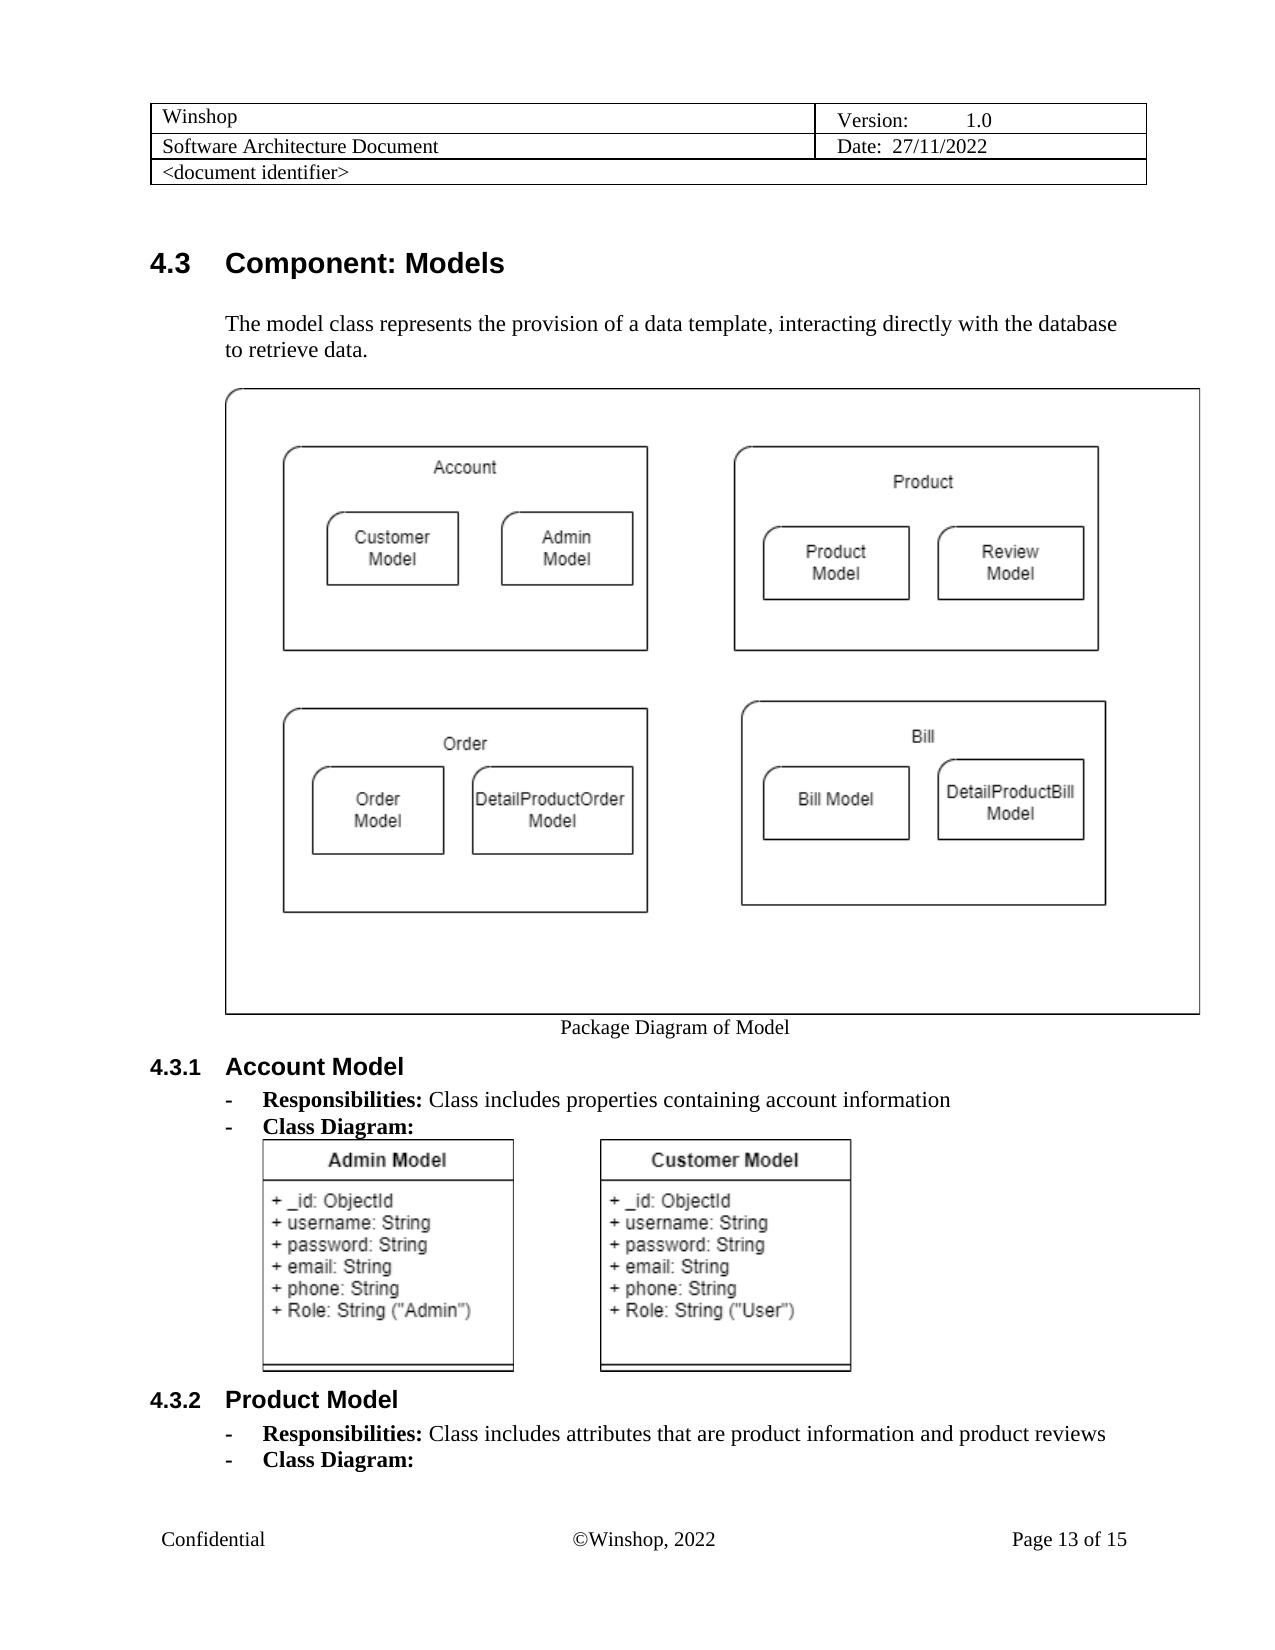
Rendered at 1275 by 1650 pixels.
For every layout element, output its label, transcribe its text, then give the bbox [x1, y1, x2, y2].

picture [262, 1139, 514, 1372]
subtitle Product Model [150, 1384, 1125, 1413]
text Package Diagram of Model [225, 1015, 1125, 1039]
picture [225, 388, 1200, 1015]
list Class Diagram: [225, 1446, 1125, 1472]
subtitle Account Model [150, 1052, 1125, 1080]
picture [600, 1139, 852, 1372]
list Responsibilities: Class includes attributes that are product information and product reviews [225, 1419, 1125, 1446]
list Class Diagram: [225, 1113, 1125, 1139]
list Responsibilities: Class includes properties containing account information [225, 1087, 1125, 1113]
text The model class represents the provision of a data template, interacting directly with the database to retrieve data. [225, 310, 1125, 362]
subtitle Component: Models [150, 246, 1125, 279]
